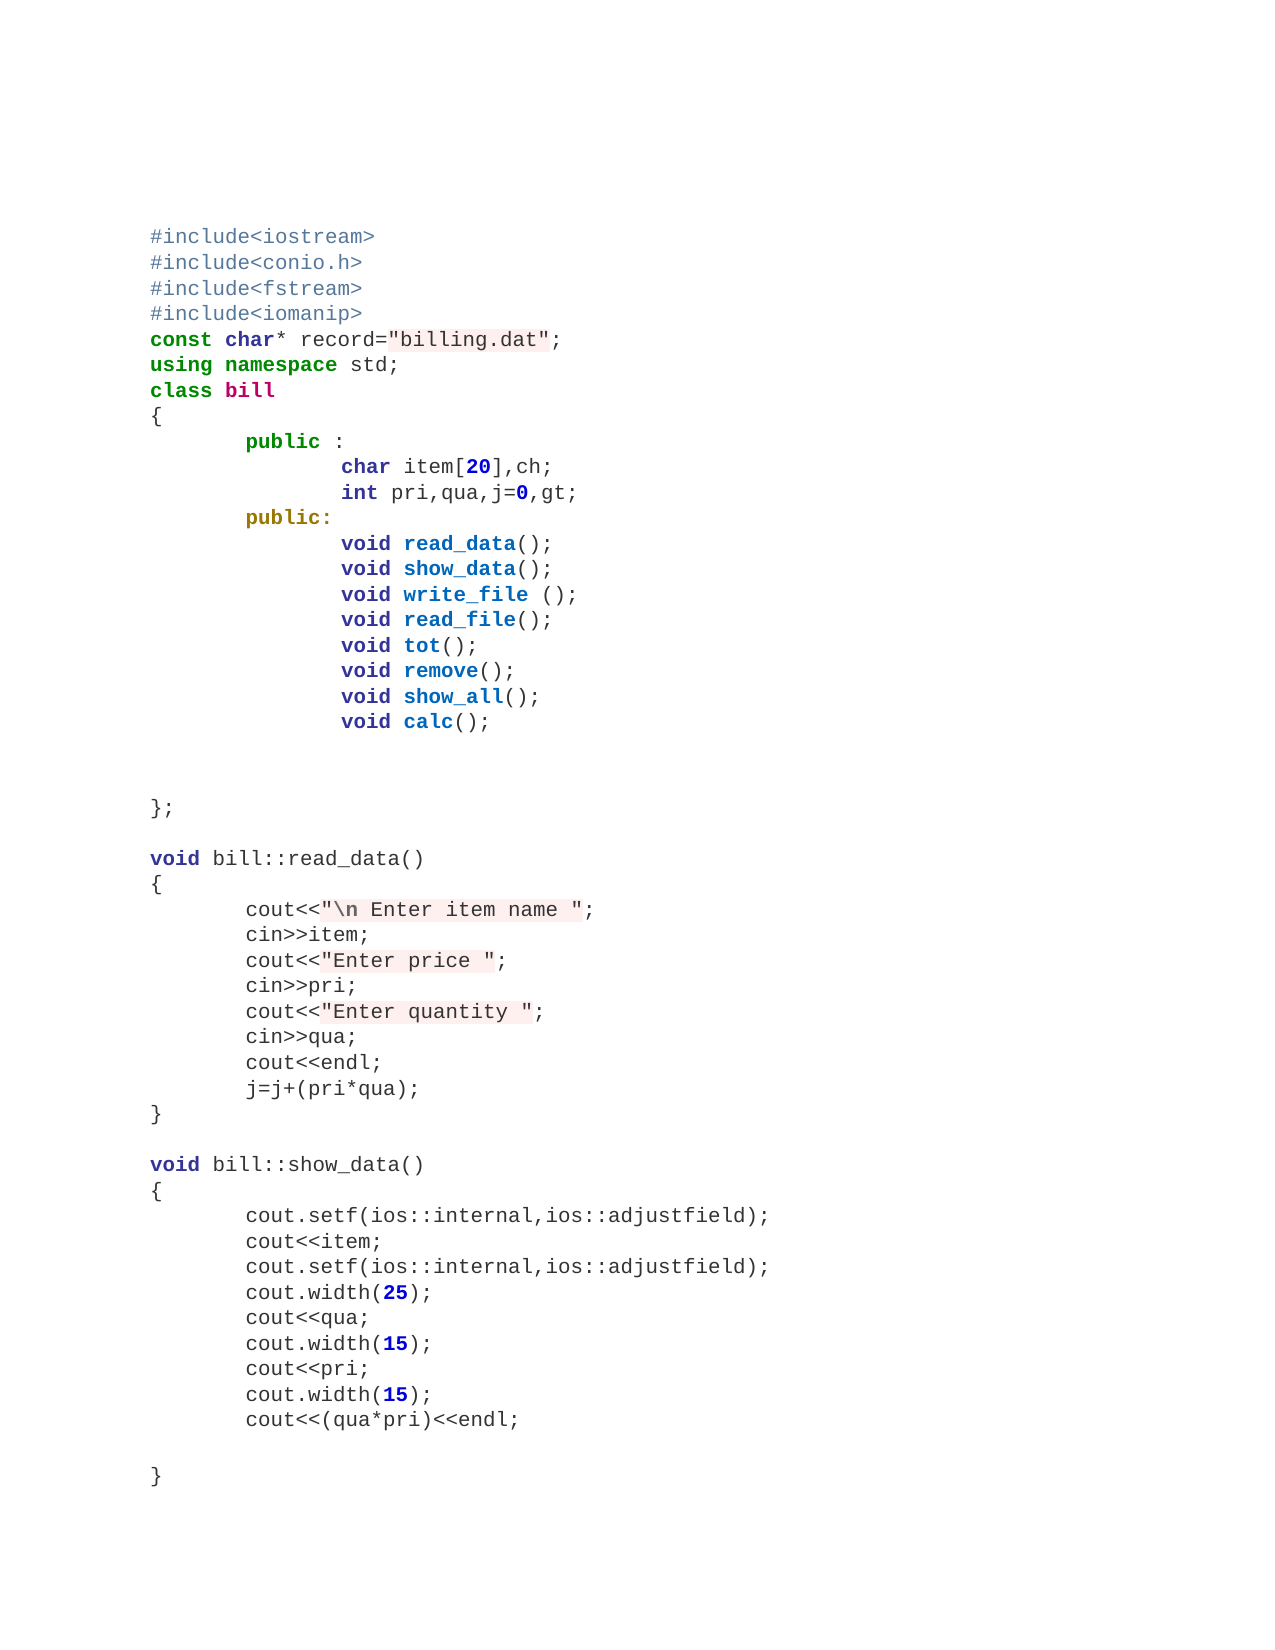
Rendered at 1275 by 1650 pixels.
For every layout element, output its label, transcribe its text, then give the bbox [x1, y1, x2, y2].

text void calc(); [150, 711, 1125, 735]
text cout.width(15); [150, 1384, 1125, 1407]
text void read_data(); [150, 533, 1125, 556]
text }; [150, 797, 1125, 820]
text cout.width(15); [150, 1333, 1125, 1356]
text void remove(); [150, 660, 1125, 684]
text cout<<"\n Enter item name "; [150, 899, 320, 922]
text cout<<qua; [150, 1307, 1125, 1331]
text #include<conio.h> [150, 252, 1125, 276]
text void show_all(); [150, 686, 1125, 709]
text void bill::read_data() [150, 848, 1125, 871]
text const char* record="billing.dat"; [150, 329, 388, 352]
text cout<<"Enter price "; [495, 950, 1125, 973]
text void write_file (); [150, 584, 1125, 607]
text cout<<"Enter price "; [150, 950, 320, 973]
text } [150, 1465, 1125, 1488]
text cin>>qua; [150, 1026, 1125, 1050]
text int pri,qua,j=0,gt; [150, 482, 1125, 505]
text } [150, 1103, 1125, 1127]
text cin>>pri; [150, 975, 1125, 999]
text cout<<endl; [150, 1052, 1125, 1076]
text class bill [150, 380, 1125, 403]
text const char* record="billing.dat"; [550, 329, 1125, 352]
text { [150, 405, 1125, 429]
text cin>>item; [150, 924, 1125, 948]
text char item[20],ch; [150, 456, 1125, 480]
text cout<<pri; [150, 1358, 1125, 1382]
text void show_data(); [150, 558, 1125, 582]
text public: [150, 507, 1125, 531]
text cout<<(qua*pri)<<endl; [150, 1409, 1125, 1433]
text cout<<"Enter quantity "; [533, 1001, 1125, 1024]
text #include<iomanip> [150, 303, 1125, 327]
text cout<<"\n Enter item name "; [583, 899, 1125, 922]
text cout.setf(ios::internal,ios::adjustfield); [150, 1256, 1125, 1280]
text using namespace std; [150, 354, 1125, 378]
text public : [150, 431, 1125, 454]
text cout.width(25); [150, 1282, 1125, 1305]
text #include<fstream> [150, 278, 1125, 301]
text { [150, 1179, 1125, 1203]
text j=j+(pri*qua); [150, 1077, 1125, 1101]
text void bill::show_data() [150, 1154, 1125, 1178]
text void tot(); [150, 635, 1125, 658]
text void read_file(); [150, 609, 1125, 633]
text cout.setf(ios::internal,ios::adjustfield); [150, 1205, 1125, 1229]
text cout<<item; [150, 1231, 1125, 1254]
text #include<iostream> [150, 227, 1125, 250]
text cout<<"Enter quantity "; [150, 1001, 320, 1024]
text { [150, 873, 1125, 897]
